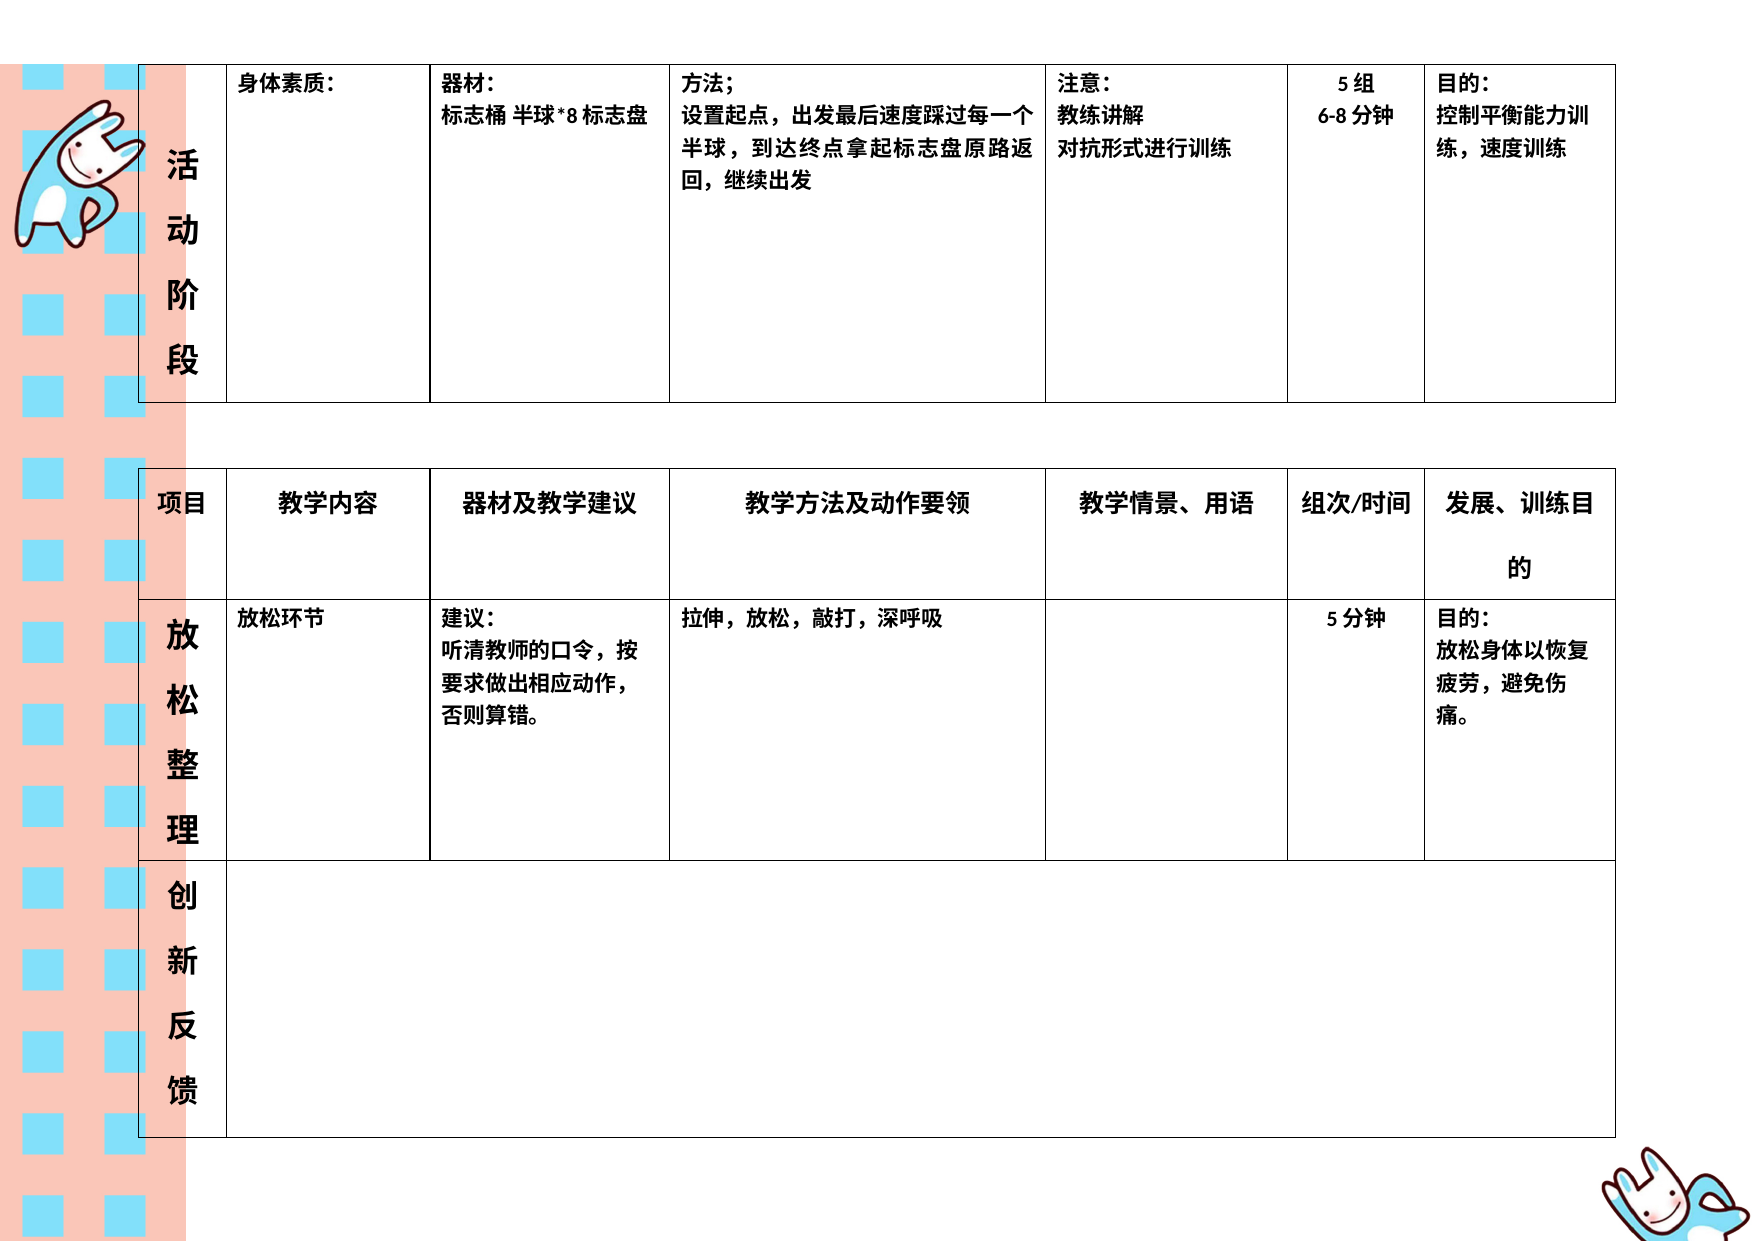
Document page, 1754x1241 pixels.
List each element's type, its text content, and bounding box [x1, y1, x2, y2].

table_cell 放松环节 [227, 600, 429, 860]
table_header 项目 [139, 469, 226, 599]
table_cell 器材： 标志桶 半球*8 标志盘 [431, 65, 669, 402]
table_cell [227, 861, 1615, 1137]
table_header 发展、训练目的 [1425, 469, 1615, 599]
table_cell 建议： 听清教师的口令，按要求做出相应动作，否则算错。 [431, 600, 669, 860]
picture [0, 64, 1754, 1241]
table_cell 注意： 教练讲解 对抗形式进行训练 [1046, 65, 1287, 402]
table_cell 拉伸，放松，敲打，深呼吸 [670, 600, 1045, 860]
table_header 教学情景、用语 [1046, 469, 1287, 599]
table_cell 活动阶段 [139, 65, 226, 402]
table_cell 方法； 设置起点，出发最后速度踩过每一个半球，到达终点拿起标志盘原路返回，继续出发 [670, 65, 1045, 402]
table_cell 创 新 反 馈 [139, 861, 226, 1137]
table_cell 身体素质： [227, 65, 429, 402]
table_cell 目的： 放松身体以恢复疲劳，避免伤痛。 [1425, 600, 1615, 860]
table_cell 放 松整 理 [139, 600, 226, 860]
table_cell 目的： 控制平衡能力训练，速度训练 [1425, 65, 1615, 402]
table_header 教学内容 [227, 469, 429, 599]
table_header 教学方法及动作要领 [670, 469, 1045, 599]
table_cell [1046, 600, 1287, 860]
table_header 器材及教学建议 [431, 469, 669, 599]
table_cell 5组 6-8分钟 [1288, 65, 1424, 402]
table_cell 5分钟 [1288, 600, 1424, 860]
table_header 组次/时间 [1288, 469, 1424, 599]
